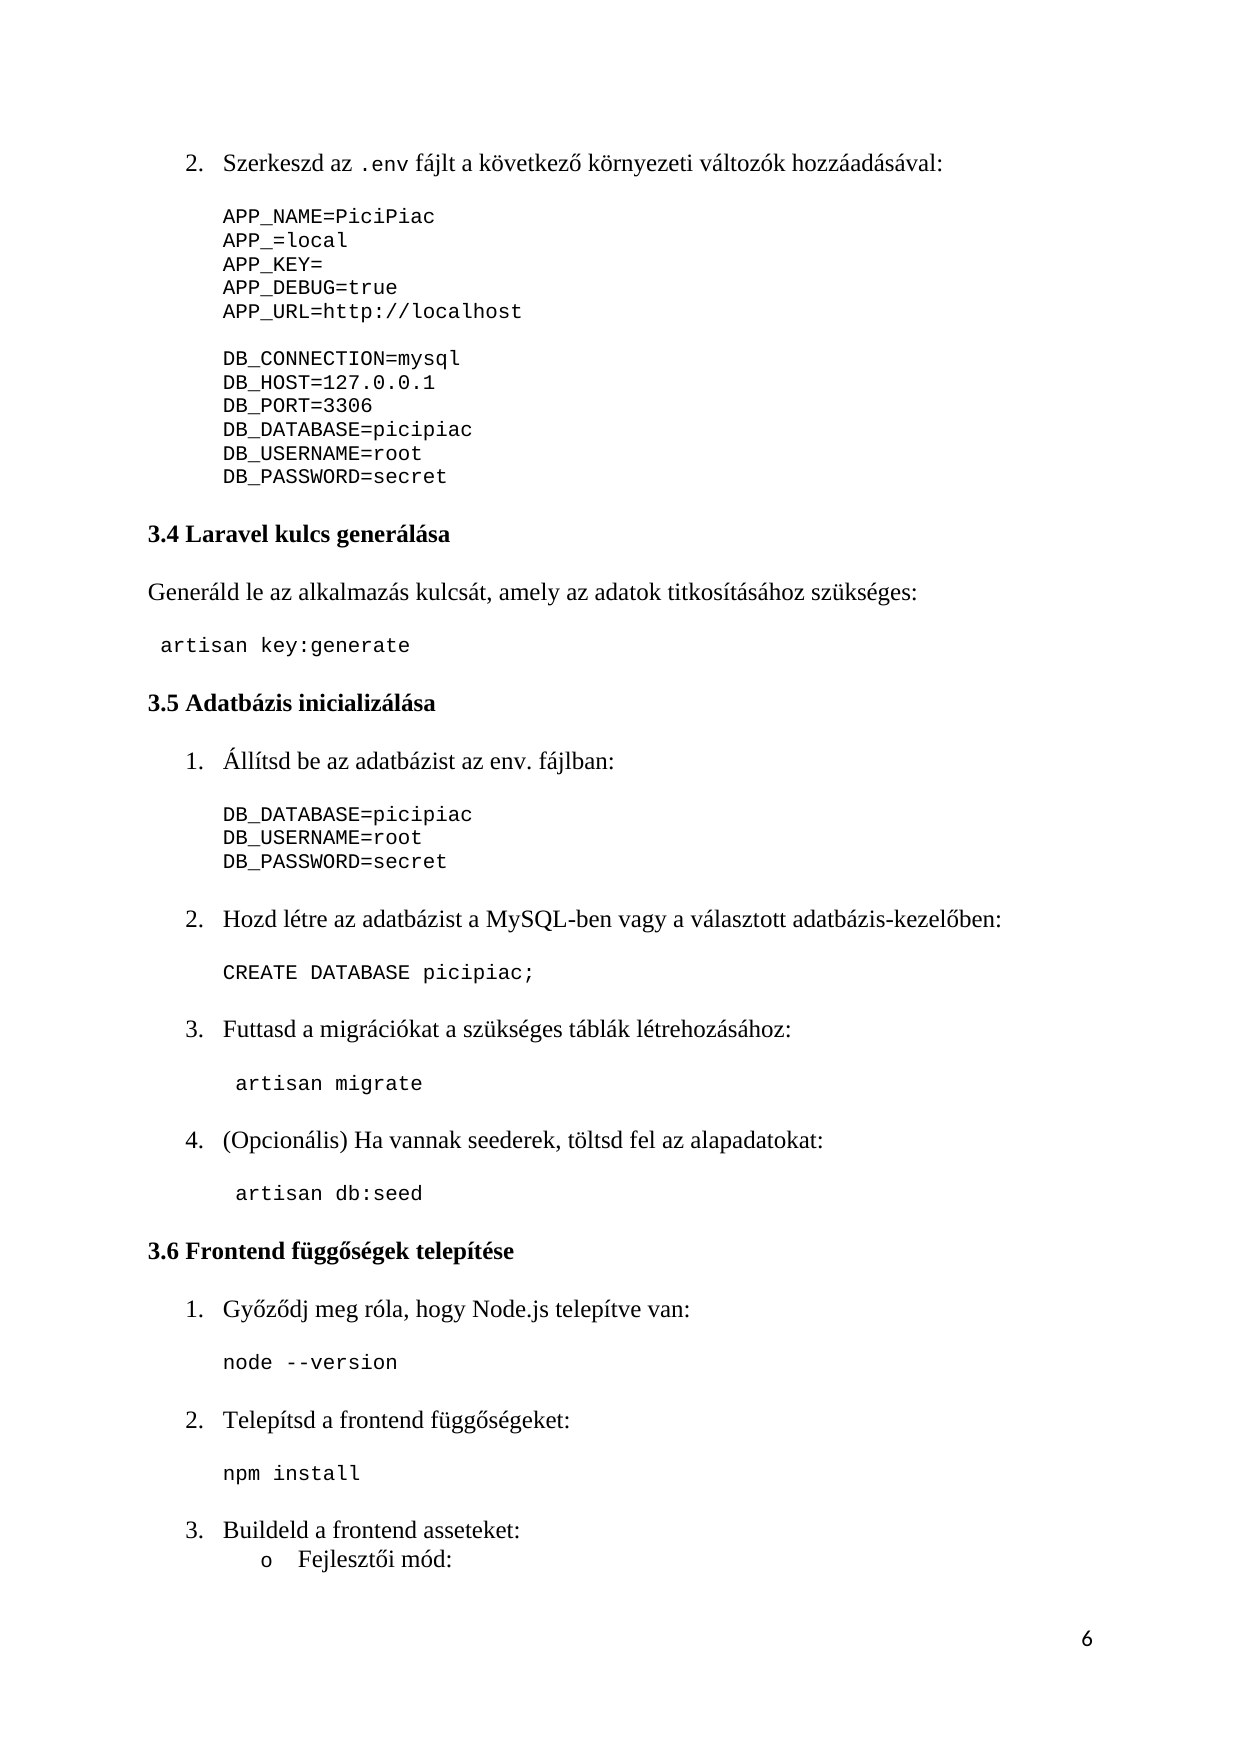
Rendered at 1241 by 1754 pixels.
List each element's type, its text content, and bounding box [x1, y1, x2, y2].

list Telepítsd a frontend függőségeket: [185, 1405, 1093, 1433]
text DB_HOST=127.0.0.1 [223, 372, 1093, 396]
text DB_PORT=3306 [223, 396, 1093, 419]
text APP_URL=http://localhost [223, 301, 1093, 324]
list Fejlesztői mód: [260, 1544, 1093, 1574]
text APP_DEBUG=true [223, 277, 1093, 301]
text DB_USERNAME=root [223, 443, 1093, 466]
text Generáld le az alkalmazás kulcsát, amely az adatok titkosításához szükséges: [148, 577, 1093, 606]
list Szerkeszd az .env fájlt a következő környezeti változók hozzáadásával: [185, 148, 1093, 177]
text APP_KEY= [223, 254, 1093, 277]
text CREATE DATABASE picipiac; [223, 962, 1093, 985]
text artisan db:seed [223, 1183, 1093, 1207]
text DB_PASSWORD=secret [223, 466, 1093, 490]
text artisan migrate [223, 1072, 1093, 1096]
text APP_=local [223, 230, 1093, 254]
list Győződj meg róla, hogy Node.js telepítve van: [185, 1294, 1093, 1323]
list Állítsd be az adatbázist az env. fájlban: [185, 746, 1093, 774]
text npm install [223, 1463, 1093, 1486]
list Futtasd a migrációkat a szükséges táblák létrehozásához: [185, 1014, 1093, 1043]
list (Opcionális) Ha vannak seederek, töltsd fel az alapadatokat: [185, 1125, 1093, 1154]
text DB_PASSWORD=secret [223, 851, 1093, 875]
text APP_NAME=PiciPiac [223, 206, 1093, 230]
text DB_USERNAME=root [223, 827, 1093, 851]
text artisan key:generate [148, 635, 1093, 659]
text node --version [223, 1352, 1093, 1376]
text DB_DATABASE=picipiac [223, 419, 1093, 443]
text 3.5 Adatbázis inicializálása [148, 688, 1093, 717]
text DB_DATABASE=picipiac [223, 804, 1093, 827]
list Buildeld a frontend asseteket: [185, 1515, 1093, 1544]
text 3.6 Frontend függőségek telepítése [148, 1236, 1093, 1265]
text 3.4 Laravel kulcs generálása [148, 519, 1093, 548]
list Hozd létre az adatbázist a MySQL-ben vagy a választott adatbázis-kezelőben: [185, 904, 1093, 933]
text DB_CONNECTION=mysql [223, 348, 1093, 372]
